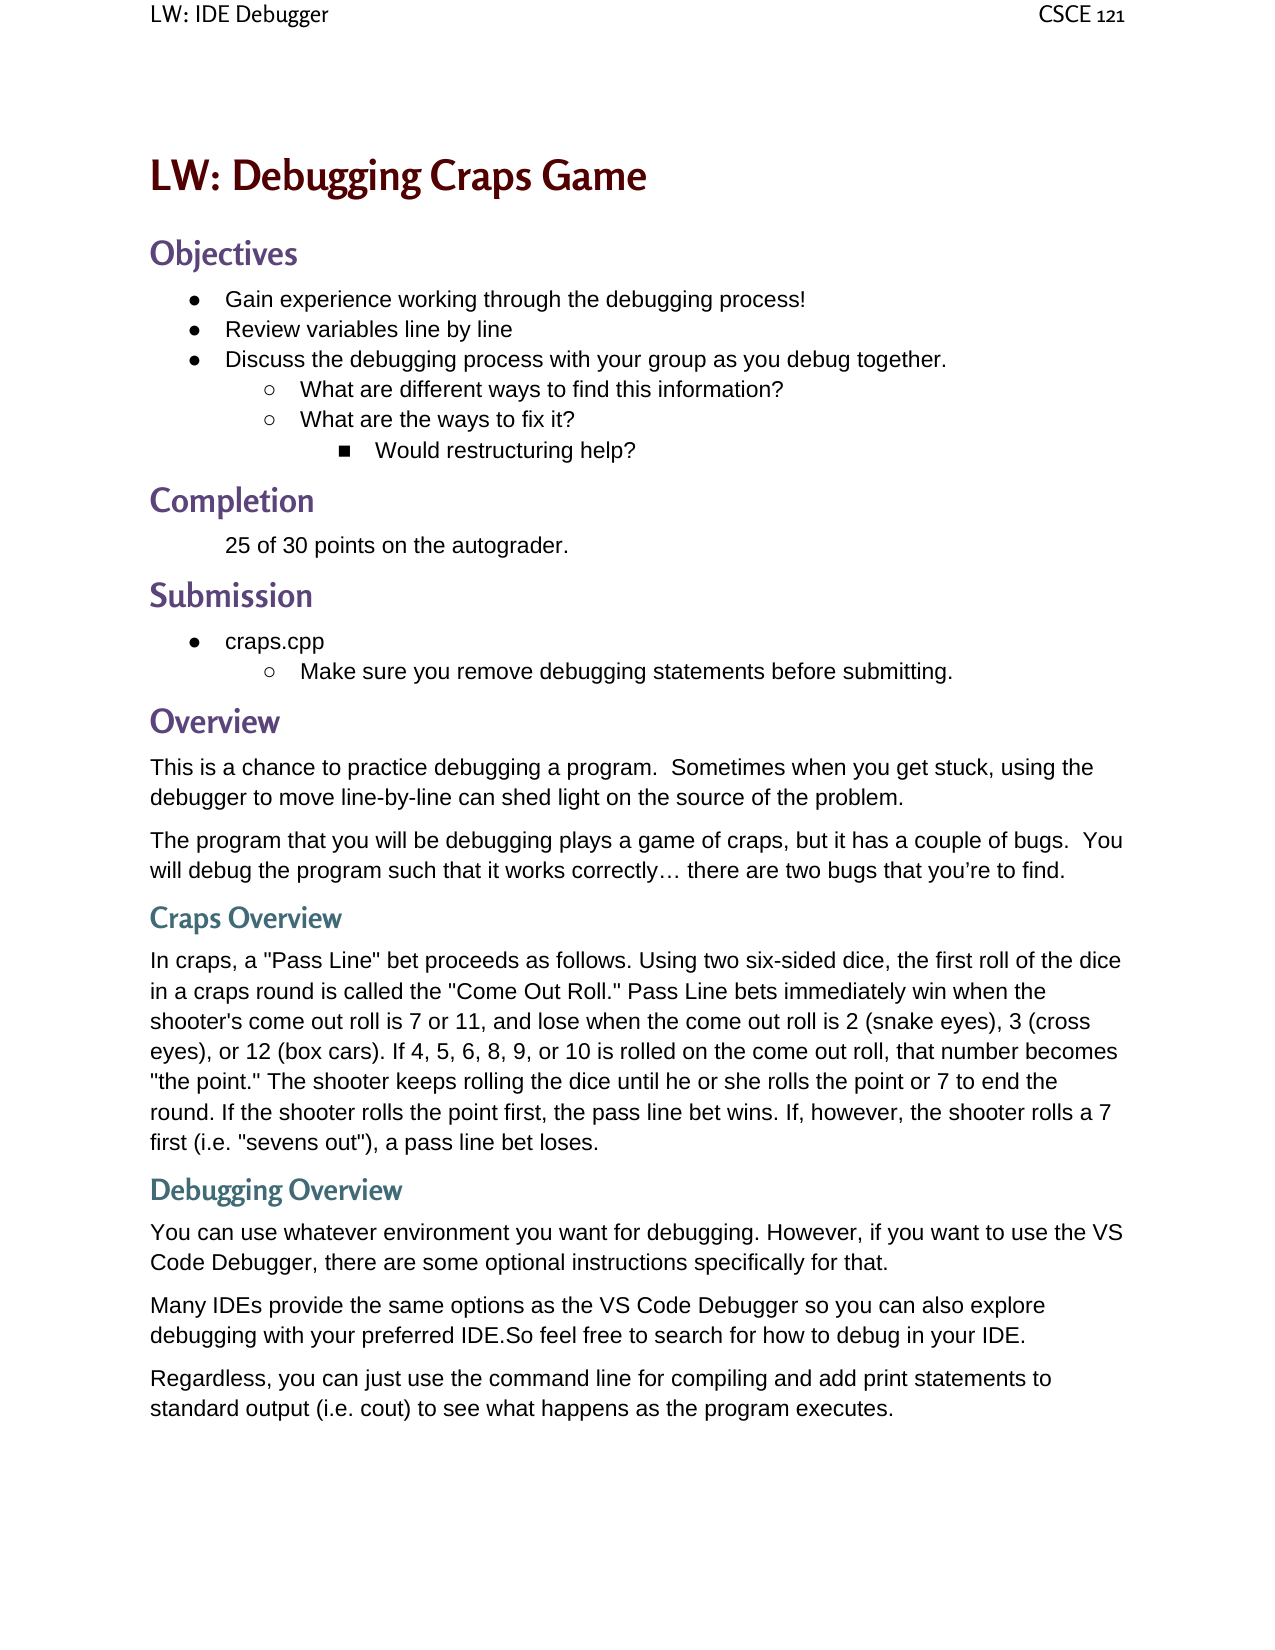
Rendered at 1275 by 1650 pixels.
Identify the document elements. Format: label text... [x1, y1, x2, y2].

list Review variables line by line [187, 316, 1125, 342]
text This is a chance to practice debugging a program. Sometimes when you get stuck, using the debugger to move line-by-line can shed light on the source of the problem. [150, 754, 1125, 810]
subtitle Debugging Overview [150, 1171, 1125, 1207]
list Would restructuring help? [337, 437, 1125, 463]
list craps.cpp [187, 628, 1125, 654]
text You can use whatever environment you want for debugging. However, if you want to use the VS Code Debugger, there are some optional instructions specifically for that. [150, 1219, 1125, 1276]
subtitle Objectives [150, 233, 1125, 273]
list What are different ways to find this information? [262, 376, 1125, 403]
title LW: Debugging Craps Game [150, 150, 1125, 201]
text Regardless, you can just use the command line for compiling and add print statements to standard output (i.e. cout) to see what happens as the program executes. [150, 1365, 1125, 1422]
list Make sure you remove debugging statements before submitting. [262, 658, 1125, 684]
list What are the ways to fix it? [262, 406, 1125, 433]
subtitle Completion [150, 479, 1125, 520]
list Discuss the debugging process with your group as you debug together. [187, 346, 1125, 372]
list Gain experience working through the debugging process! [187, 286, 1125, 312]
text In craps, a "Pass Line" bet proceeds as follows. Using two six-sided dice, the first roll of the dice in a craps round is called the "Come Out Roll." Pass Line bets immediately win when the shooter's come out roll is 7 or 11, and lose when the come out roll is 2 (snake eyes), 3 (cross eyes), or 12 (box cars). If 4, 5, 6, 8, 9, or 10 is rolled on the come out roll, that number becomes "the point." The shooter keeps rolling the dice until he or she rolls the point or 7 to end the round. If the shooter rolls the point first, the pass line bet wins. If, however, the shooter rolls a 7 first (i.e. "sevens out"), a pass line bet loses. [150, 947, 1125, 1155]
text The program that you will be debugging plays a game of craps, but it has a couple of bugs. You will debug the program such that it works correctly… there are two bugs that you’re to find. [150, 827, 1125, 883]
subtitle Submission [150, 575, 1125, 615]
text Many IDEs provide the same options as the VS Code Debugger so you can also explore debugging with your preferred IDE.So feel free to search for how to debug in your IDE. [150, 1292, 1125, 1349]
subtitle Overview [150, 701, 1125, 741]
text 25 of 30 points on the autograder. [225, 532, 1125, 559]
subtitle Craps Overview [150, 899, 1125, 935]
